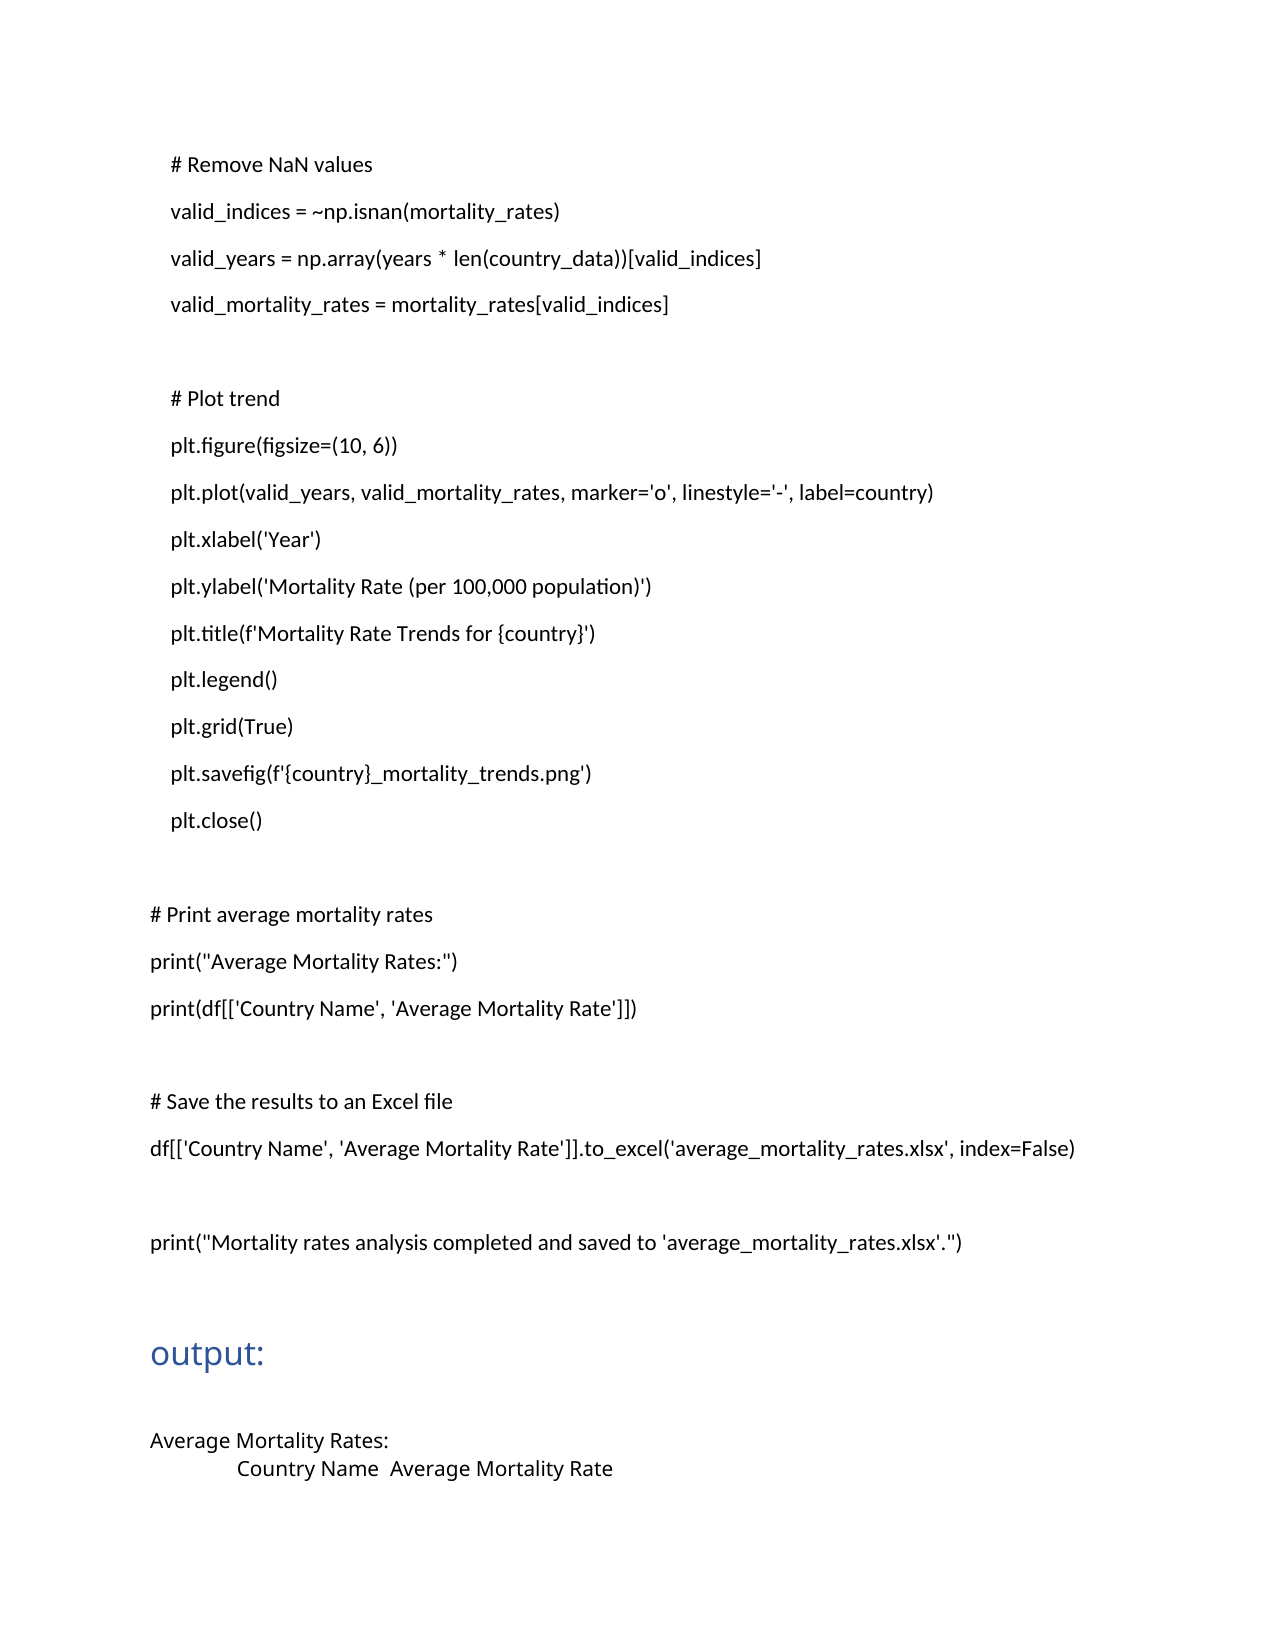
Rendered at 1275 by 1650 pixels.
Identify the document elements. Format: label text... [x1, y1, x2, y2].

text plt.plot(valid_years, valid_mortality_rates, marker='o', linestyle='-', label=country) [150, 478, 1125, 506]
subtitle output: [150, 1330, 1125, 1376]
text print("Mortality rates analysis completed and saved to 'average_mortality_rates.xlsx'.") [150, 1228, 1125, 1256]
text plt.savefig(f'{country}_mortality_trends.png') [150, 759, 1125, 787]
text valid_mortality_rates = mortality_rates[valid_indices] [150, 291, 1125, 319]
text plt.ylabel('Mortality Rate (per 100,000 population)') [150, 572, 1125, 600]
text # Print average mortality rates [150, 900, 1125, 928]
text plt.title(f'Mortality Rate Trends for {country}') [150, 619, 1125, 647]
text # Plot trend [150, 384, 1125, 412]
text Country Name Average Mortality Rate [150, 1454, 1125, 1483]
text plt.close() [150, 806, 1125, 834]
text print("Average Mortality Rates:") [150, 947, 1125, 975]
text df[['Country Name', 'Average Mortality Rate']].to_excel('average_mortality_rates.xlsx', index=False) [150, 1134, 1125, 1162]
text plt.xlabel('Year') [150, 525, 1125, 553]
text plt.figure(figsize=(10, 6)) [150, 431, 1125, 459]
text valid_indices = ~np.isnan(mortality_rates) [150, 197, 1125, 225]
text # Remove NaN values [150, 150, 1125, 178]
text plt.grid(True) [150, 712, 1125, 741]
text Average Mortality Rates: [150, 1426, 1125, 1454]
text plt.legend() [150, 666, 1125, 694]
text valid_years = np.array(years * len(country_data))[valid_indices] [150, 244, 1125, 272]
text print(df[['Country Name', 'Average Mortality Rate']]) [150, 994, 1125, 1022]
text # Save the results to an Excel file [150, 1087, 1125, 1116]
